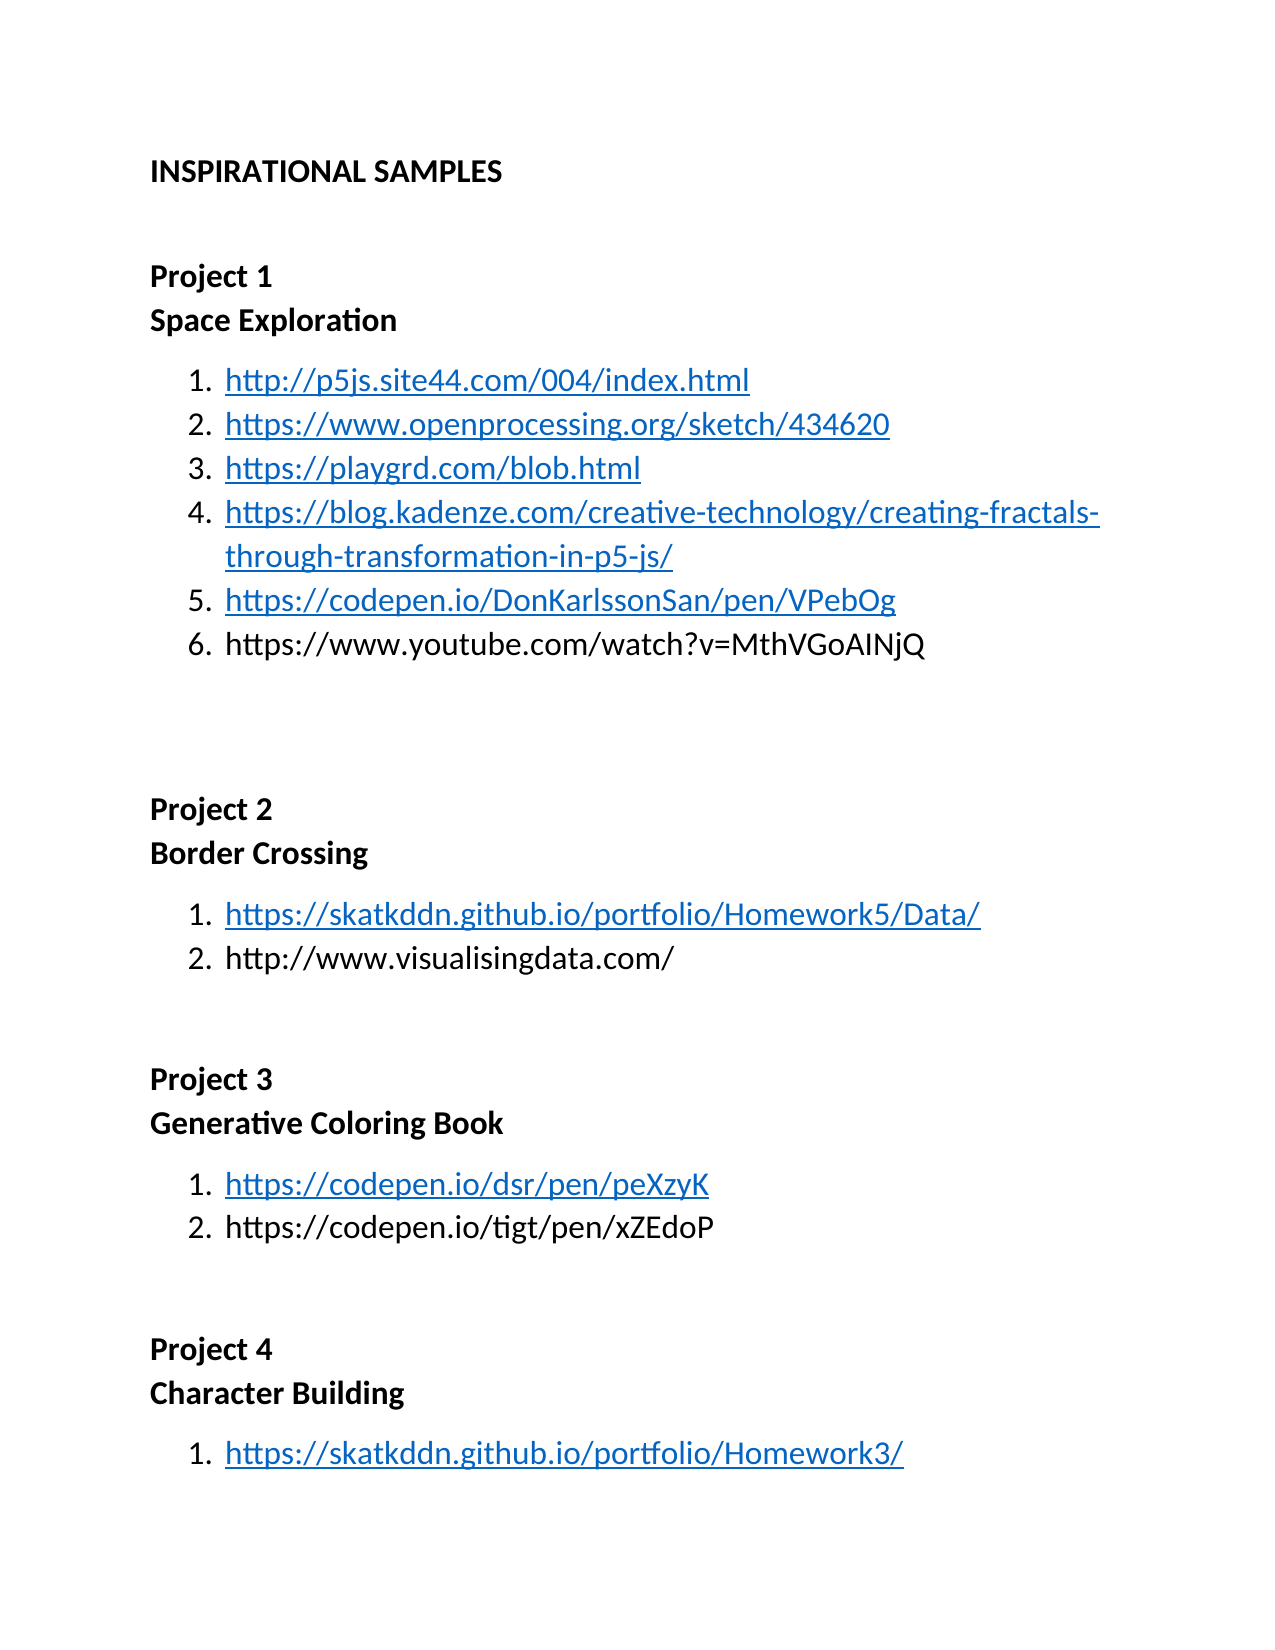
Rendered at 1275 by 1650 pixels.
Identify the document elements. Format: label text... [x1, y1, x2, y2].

list https://blog.kadenze.com/creative-technology/creating-fractals-through-transformation-in-p5-js/ [187, 491, 1125, 576]
list https://www.youtube.com/watch?v=MthVGoAINjQ [187, 623, 1125, 664]
list https://playgrd.com/blob.html [187, 447, 1125, 488]
list https://www.openprocessing.org/sketch/434620 [187, 403, 1125, 444]
text Project 1 Space Exploration [150, 211, 1125, 339]
list https://skatkddn.github.io/portfolio/Homework3/ [187, 1432, 1125, 1473]
list http://p5js.site44.com/004/index.html [187, 359, 1125, 400]
text Project 2 Border Crossing [150, 788, 1125, 873]
text INSPIRATIONAL SAMPLES [150, 150, 1125, 191]
list https://codepen.io/tigt/pen/xZEdoP [187, 1206, 1125, 1247]
list https://skatkddn.github.io/portfolio/Homework5/Data/ [187, 893, 1125, 933]
list http://www.visualisingdata.com/ [187, 937, 1125, 977]
text Project 4 Character Building [150, 1328, 1125, 1412]
list https://codepen.io/DonKarlssonSan/pen/VPebOg [187, 579, 1125, 620]
list https://codepen.io/dsr/pen/peXzyK [187, 1162, 1125, 1203]
text Project 3 Generative Coloring Book [150, 1058, 1125, 1143]
